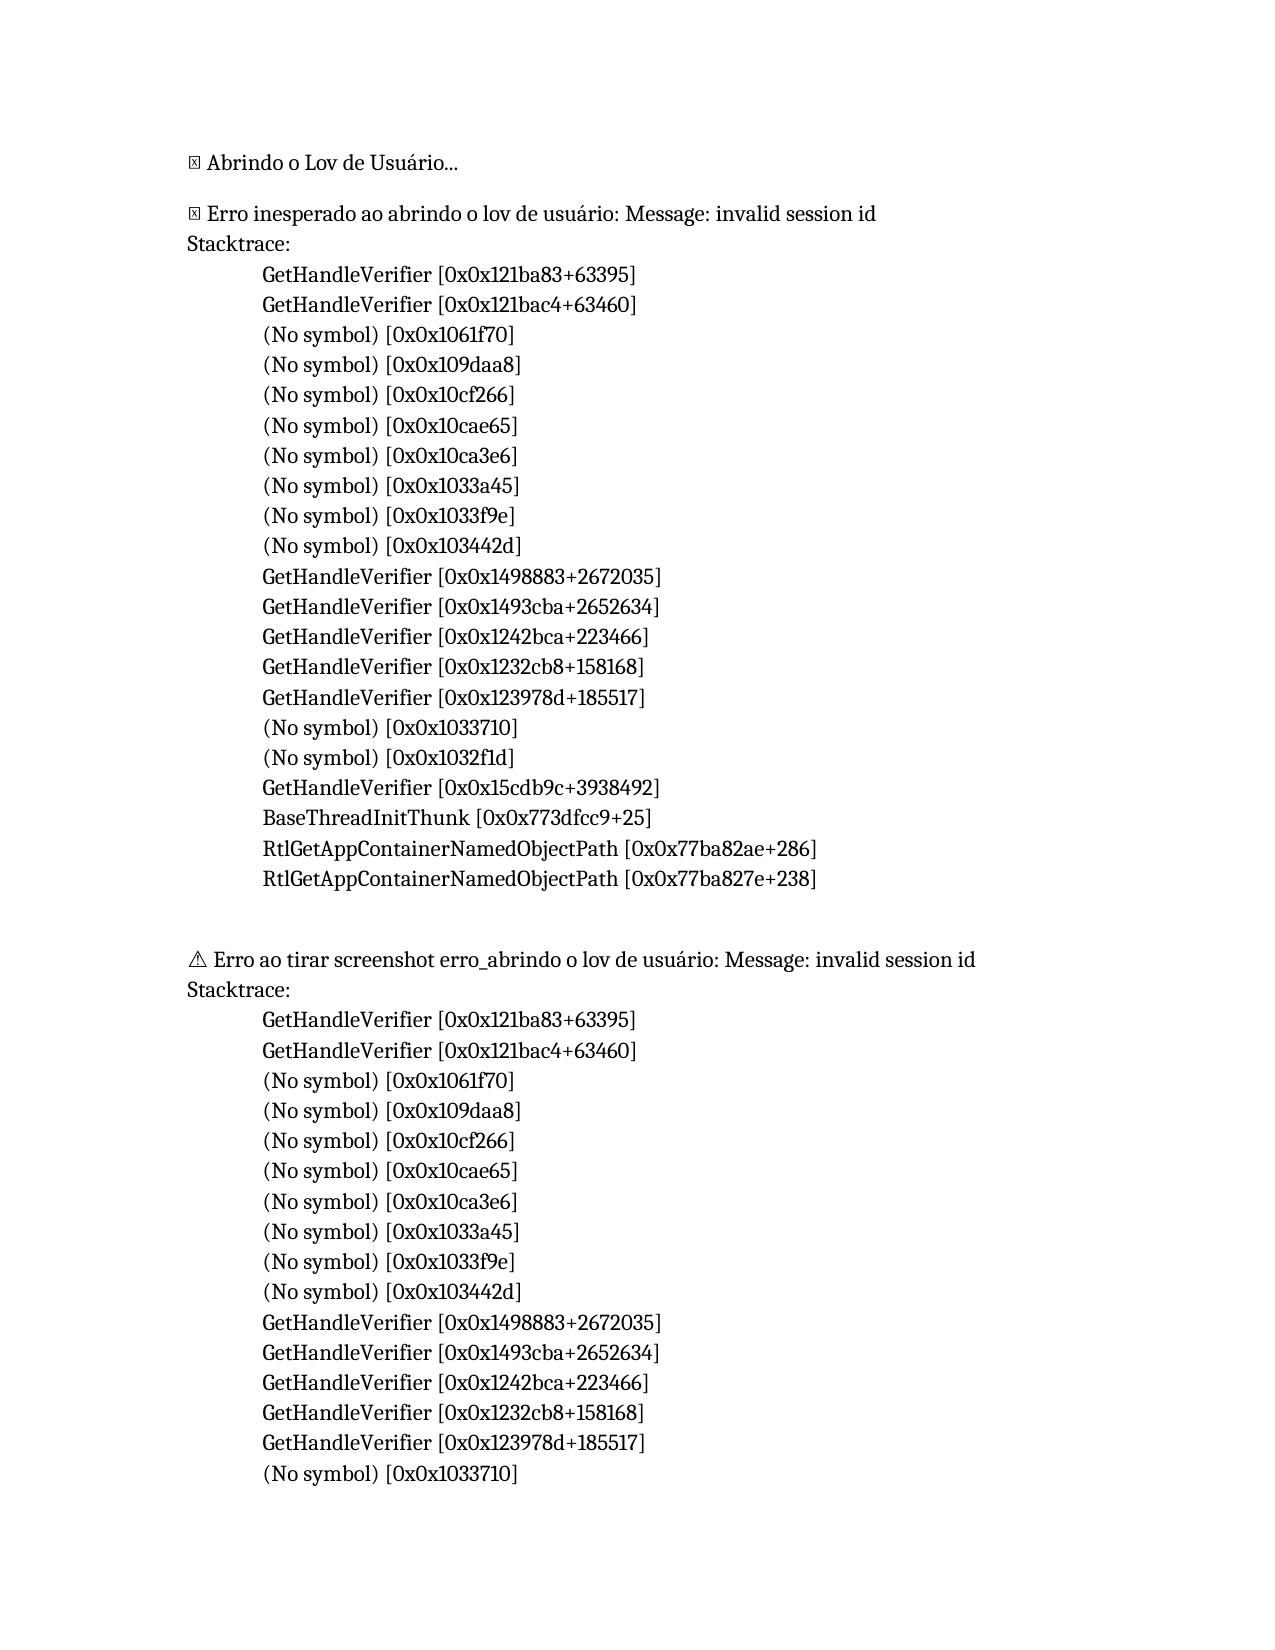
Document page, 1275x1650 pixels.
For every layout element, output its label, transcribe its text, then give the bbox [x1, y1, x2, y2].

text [187, 947, 1087, 1487]
text 🔄 Abrindo o Lov de Usuário... [187, 150, 1087, 176]
text ❌ Erro inesperado ao abrindo o lov de usuário: Message: invalid session id Stacktrace: GetHandleVerifier [0x0x121ba83+63395] GetHandleVerifier [0x0x121bac4+63460] (No symbol) [0x0x1061f70] (No symbol) [0x0x109daa8] (No symbol) [0x0x10cf266] (No symbol) [0x0x10cae65] (No symbol) [0x0x10ca3e6] (No symbol) [0x0x1033a45] (No symbol) [0x0x1033f9e] (No symbol) [0x0x103442d] GetHandleVerifier [0x0x1498883+2672035] GetHandleVerifier [0x0x1493cba+2652634] GetHandleVerifier [0x0x1242bca+223466] GetHandleVerifier [0x0x1232cb8+158168] GetHandleVerifier [0x0x123978d+185517] (No symbol) [0x0x1033710] (No symbol) [0x0x1032f1d] GetHandleVerifier [0x0x15cdb9c+3938492] BaseThreadInitThunk [0x0x773dfcc9+25] RtlGetAppContainerNamedObjectPath [0x0x77ba82ae+286] RtlGetAppContainerNamedObjectPath [0x0x77ba827e+238] [187, 201, 1087, 922]
